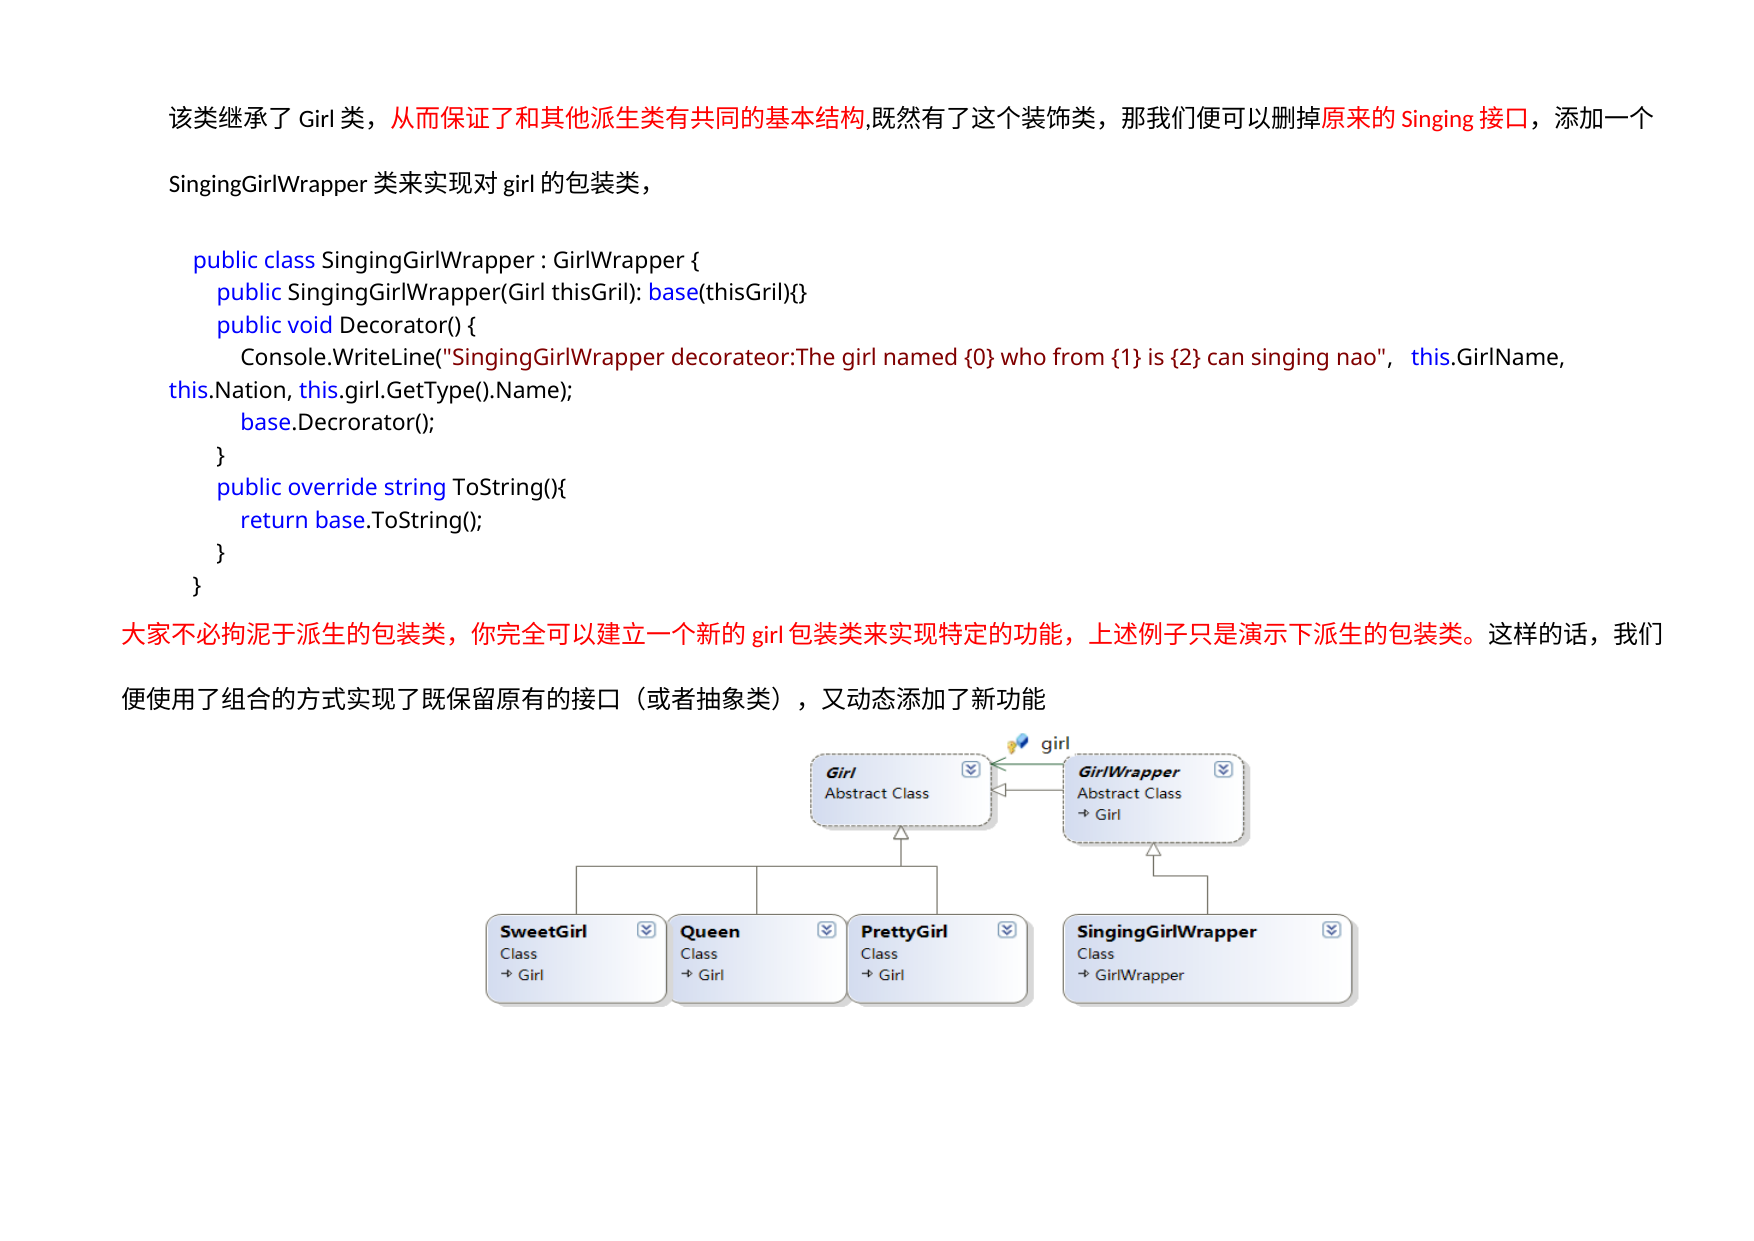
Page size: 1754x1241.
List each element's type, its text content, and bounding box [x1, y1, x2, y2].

text public void Decorator() { [169, 308, 1679, 341]
text } [169, 568, 1679, 601]
text 该类继承了Girl类，从而保证了和其他派生类有共同的基本结构,既然有了这个装饰类，那我们便可以删掉原来的Singing 接口，添加一个SingingGirlWrapper类来实现对girl的包装类， [169, 84, 1679, 214]
text 大家不必拘泥于派生的包装类，你完全可以建立一个新的girl包装类来实现特定的功能，上述例子只是演示下派生的包装类。这样的话，我们便使用了组合的方式实现了既保留原有的接口（或者抽象类），又动态添加了新功能 [122, 601, 1679, 731]
text base.Decrorator(); [169, 406, 1679, 438]
text public override string ToString(){ [169, 471, 1679, 503]
text Console.WriteLine("SingingGirlWrapper decorateor:The girl named {0} who from {1} is {2} can singing nao", this.GirlName, this.Nation, this.girl.GetType().Name); [169, 341, 1679, 406]
text } [169, 438, 1679, 471]
text } [169, 536, 1679, 568]
text public SingingGirlWrapper(Girl thisGril): base(thisGril){} [169, 276, 1679, 308]
text return base.ToString(); [169, 503, 1679, 536]
picture [422, 730, 1378, 1023]
text public class SingingGirlWrapper : GirlWrapper { [169, 243, 1679, 276]
